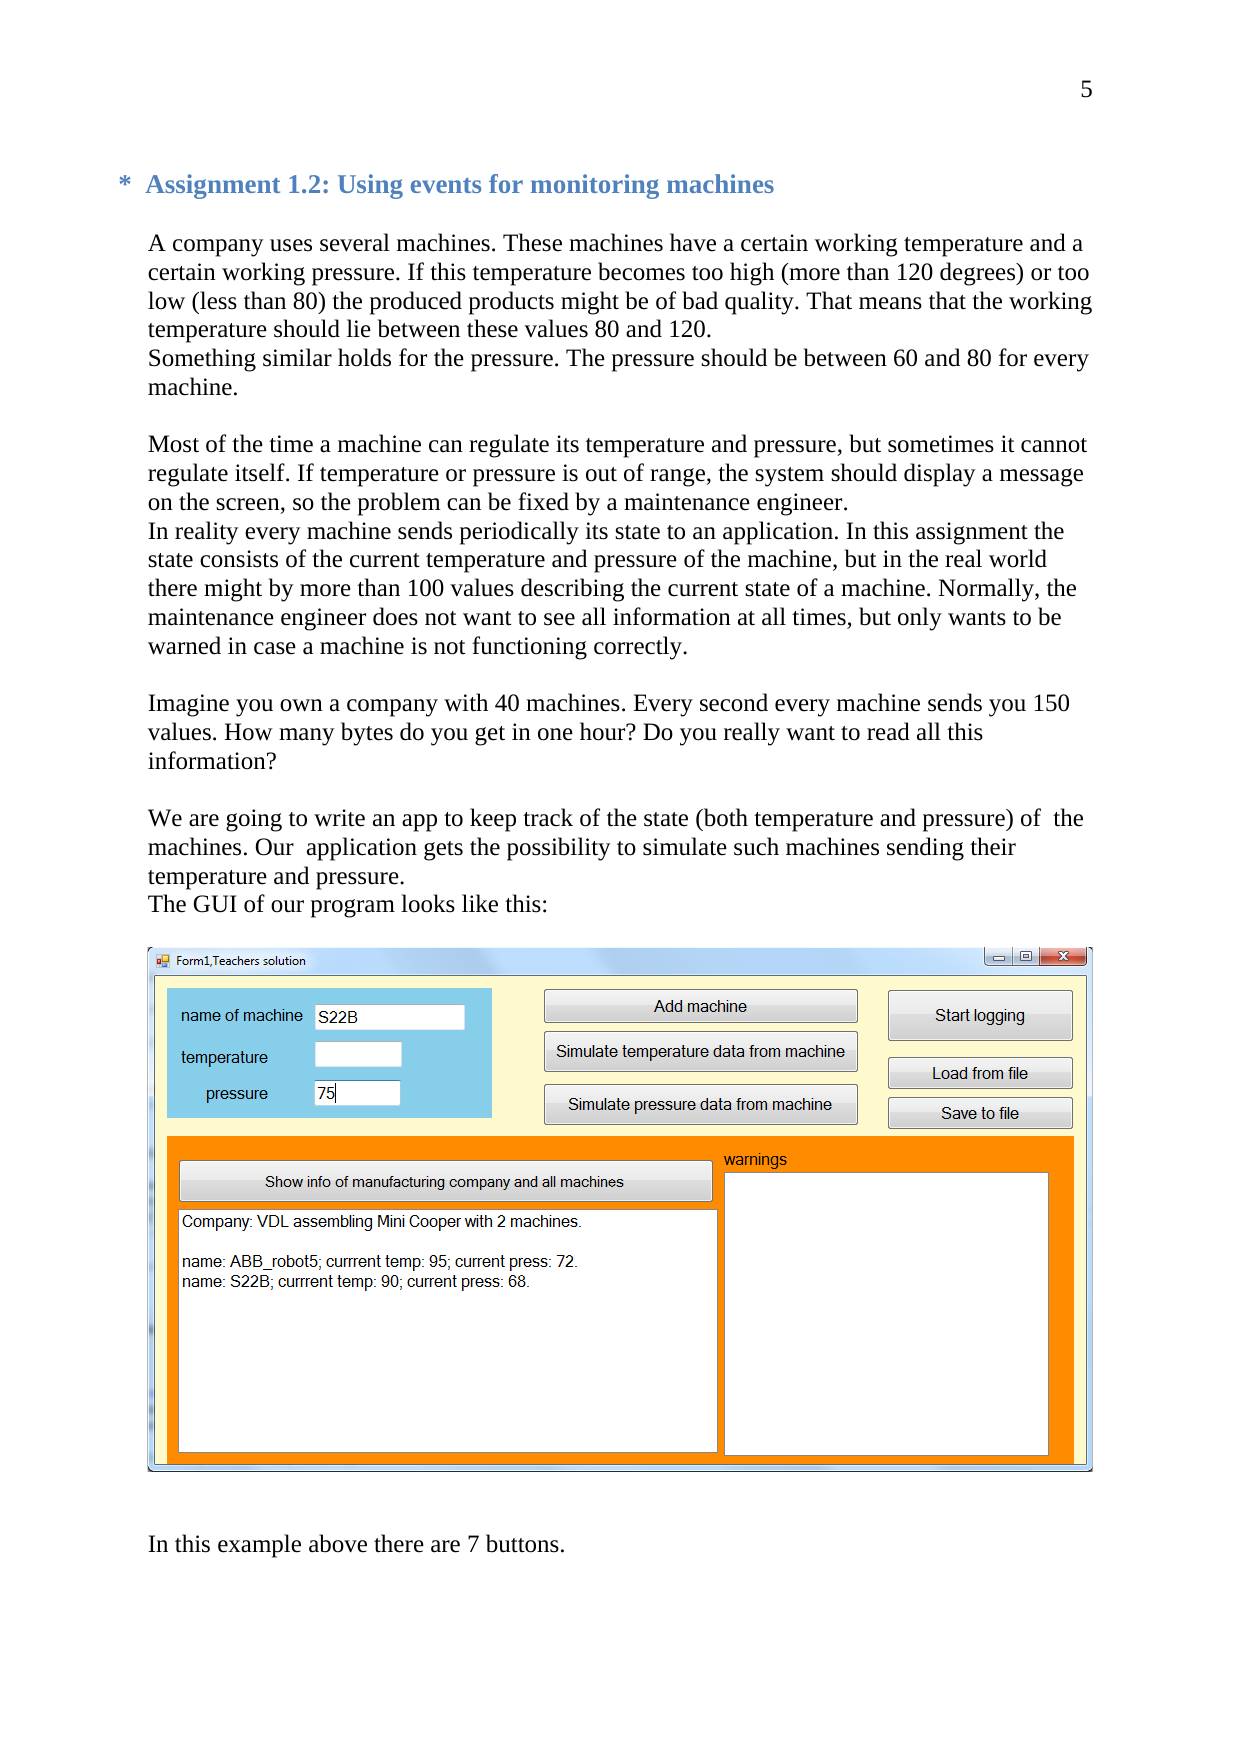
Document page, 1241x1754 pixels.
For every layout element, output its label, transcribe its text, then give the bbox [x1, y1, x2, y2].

text We are going to write an app to keep track of the state (both temperature and pressure) of the machines. Our application gets the possibility to simulate such machines sending their temperature and pressure. [148, 774, 1093, 889]
picture [147, 947, 1093, 1472]
text A company uses several machines. These machines have a certain working temperature and a certain working pressure. If this temperature becomes too high (more than 120 degrees) or too low (less than 80) the produced products might be of bad quality. That means that the working temperature should lie between these values 80 and 120. [148, 228, 1093, 343]
subtitle * Assignment 1.2: Using events for monitoring machines [118, 168, 1093, 199]
text Something similar holds for the pressure. The pressure should be between 60 and 80 for every machine. [148, 343, 1093, 401]
text Most of the time a machine can regulate its temperature and pressure, but sometimes it cannot regulate itself. If temperature or pressure is out of range, the system should display a message on the screen, so the problem can be fixed by a maintenance engineer. In reality every machine sends periodically its state to an application. In this assignment the state consists of the current temperature and pressure of the machine, but in the real world there might by more than 100 values describing the current state of a machine. Normally, the maintenance engineer does not want to see all information at all times, but only wants to be warned in case a machine is not functioning correctly. [148, 429, 1093, 659]
text The GUI of our program looks like this: [148, 889, 1093, 918]
text In this example above there are 7 buttons. [148, 1529, 1093, 1558]
text Imagine you own a company with 40 machines. Every second every machine sends you 150 values. How many bytes do you get in one hour? Do you really want to read all this information? [148, 688, 1093, 774]
